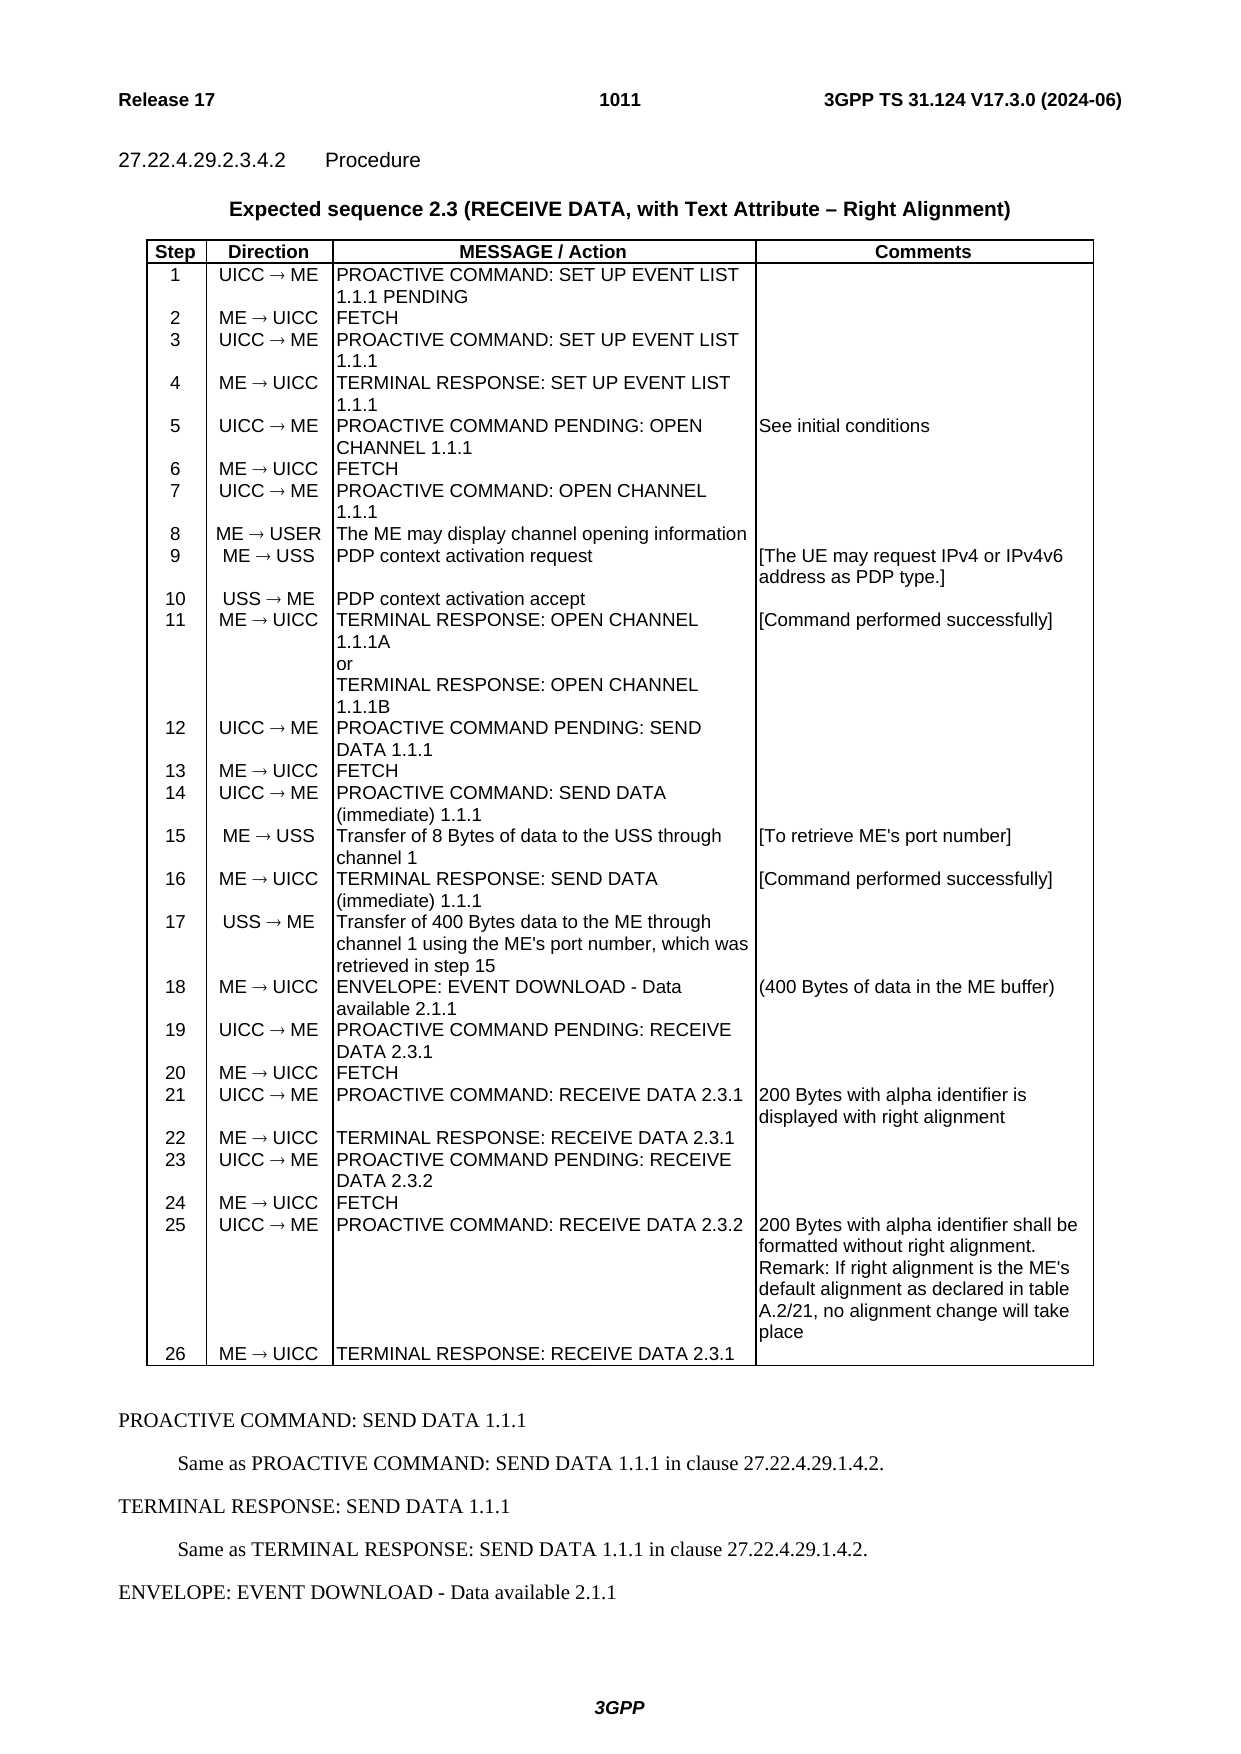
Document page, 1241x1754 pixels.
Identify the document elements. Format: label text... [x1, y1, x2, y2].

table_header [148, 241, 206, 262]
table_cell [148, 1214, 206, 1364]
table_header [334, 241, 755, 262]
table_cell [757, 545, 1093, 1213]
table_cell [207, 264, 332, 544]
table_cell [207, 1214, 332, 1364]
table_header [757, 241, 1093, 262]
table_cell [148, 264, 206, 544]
text ENVELOPE: EVENT DOWNLOAD - Data available 2.1.1 [118, 1579, 1122, 1604]
text Same as PROACTIVE COMMAND: SEND DATA 1.1.1 in clause 27.22.4.29.1.4.2. [148, 1451, 1122, 1475]
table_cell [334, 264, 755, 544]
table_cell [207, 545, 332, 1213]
text TERMINAL RESPONSE: SEND DATA 1.1.1 [118, 1494, 1122, 1518]
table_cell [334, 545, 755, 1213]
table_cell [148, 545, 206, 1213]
text 27.22.4.29.2.3.4.2 Procedure [118, 147, 1122, 171]
text PROACTIVE COMMAND: SEND DATA 1.1.1 [118, 1408, 1122, 1432]
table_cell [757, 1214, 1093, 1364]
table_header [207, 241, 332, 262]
text Same as TERMINAL RESPONSE: SEND DATA 1.1.1 in clause 27.22.4.29.1.4.2. [148, 1537, 1122, 1561]
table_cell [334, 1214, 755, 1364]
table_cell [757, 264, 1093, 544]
text Expected sequence 2.3 (RECEIVE DATA, with Text Attribute – Right Alignment) [118, 196, 1122, 220]
